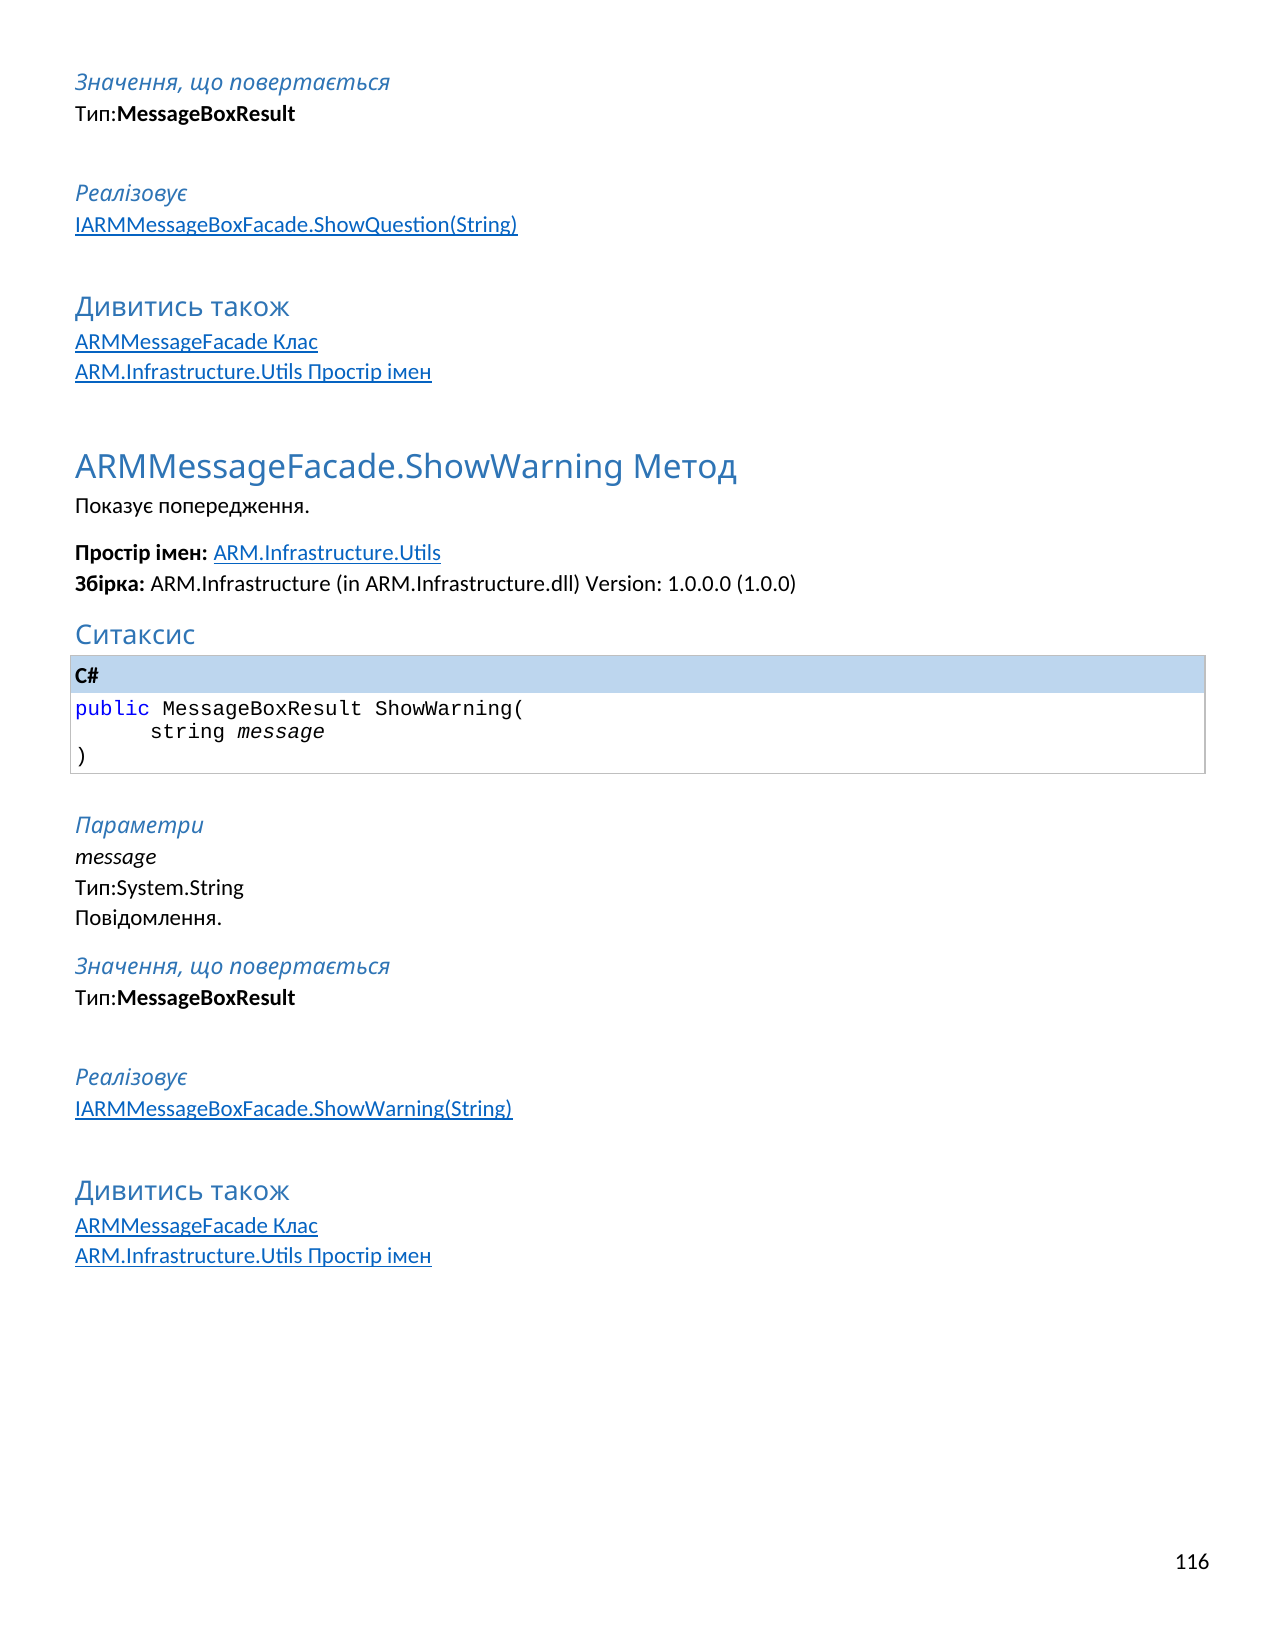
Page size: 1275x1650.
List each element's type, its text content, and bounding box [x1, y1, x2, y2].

subtitle Дивитись також [75, 287, 1209, 324]
subtitle Значення, що повертається [75, 950, 1209, 981]
text Тип:MessageBoxResult [75, 99, 1209, 158]
text ARM.Infrastructure.Utils Простір імен [75, 357, 1209, 385]
text IARMMessageBoxFacade.ShowQuestion(String) [75, 210, 1209, 268]
text Показує попередження. [75, 492, 1209, 520]
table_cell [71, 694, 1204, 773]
text message [75, 842, 1209, 871]
text Тип:MessageBoxResult [75, 983, 1209, 1042]
subtitle Параметри [75, 809, 1209, 840]
subtitle Дивитись також [75, 1171, 1209, 1208]
text ARM.Infrastructure.Utils Простір імен [75, 1241, 1209, 1269]
subtitle Реалізовує [75, 1061, 1209, 1092]
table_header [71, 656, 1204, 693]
text Тип:System.String [75, 873, 1209, 901]
text ARMMessageFacade Клас [75, 1211, 1209, 1239]
subtitle Значення, що повертається [75, 66, 1209, 97]
subtitle ARMMessageFacade.ShowWarning Метод [75, 443, 1209, 488]
text IARMMessageBoxFacade.ShowWarning(String) [75, 1094, 1209, 1153]
text Повідомлення. [75, 903, 1209, 931]
subtitle Реалізовує [75, 176, 1209, 208]
text ARMMessageFacade Клас [75, 327, 1209, 355]
subtitle Ситаксис [75, 616, 1209, 652]
text Простір імен: ARM.Infrastructure.Utils Збірка: ARM.Infrastructure (in ARM.Infrastructure.dll) Version: 1.0.0.0 (1.0.0) [75, 538, 1209, 597]
